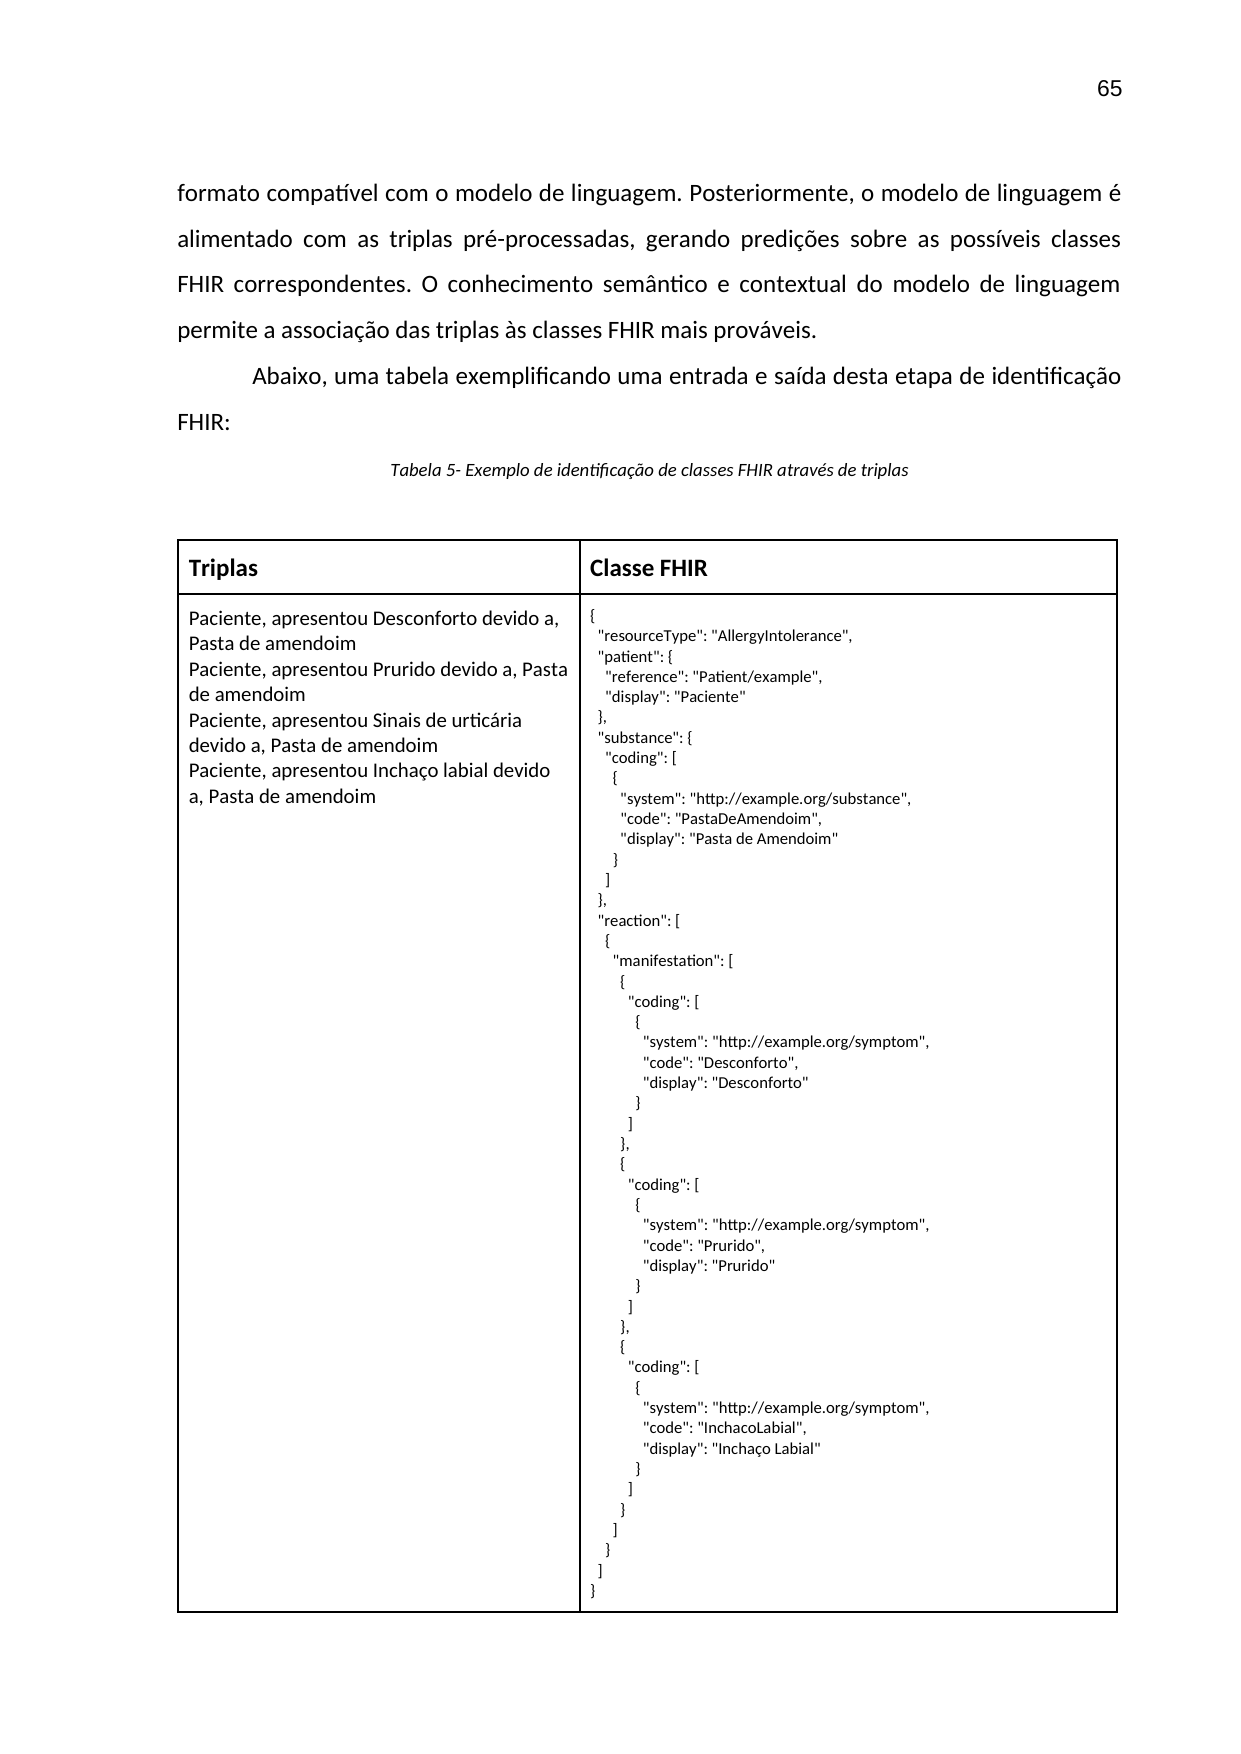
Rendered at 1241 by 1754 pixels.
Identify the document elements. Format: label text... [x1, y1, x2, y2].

text Abaixo, uma tabela exemplificando uma entrada e saída desta etapa de identificação FHIR: [177, 360, 1122, 436]
text Tabela 5- Exemplo de identificação de classes FHIR através de triplas [291, 458, 1010, 481]
table_cell Paciente, apresentou Desconforto devido a, Pasta de amendoim Paciente, apresentou Prurido devido a, Pasta de amendoim Paciente, apresentou Sinais de urticária devido a, Pasta de amendoim Paciente, apresentou Inchaço labial devido a, Pasta de amendoim [179, 595, 579, 1611]
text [177, 177, 1122, 345]
table_cell { "resourceType": "AllergyIntolerance", "patient": { "reference": "Patient/example", "display": "Paciente" }, "substance": { "coding": [ { "system": "http://example.org/substance", "code": "PastaDeAmendoim", "display": "Pasta de Amendoim" } ] }, "reaction": [ { "manifestation": [ { "coding": [ { "system": "http://example.org/symptom", "code": "Desconforto", "display": "Desconforto" } ] }, { "coding": [ { "system": "http://example.org/symptom", "code": "Prurido", "display": "Prurido" } ] }, { "coding": [ { "system": "http://example.org/symptom", "code": "InchacoLabial", "display": "Inchaço Labial" } ] } ] } ] } [581, 595, 1116, 1611]
table_header Classe FHIR [581, 541, 1116, 593]
table_header Triplas [179, 541, 579, 593]
